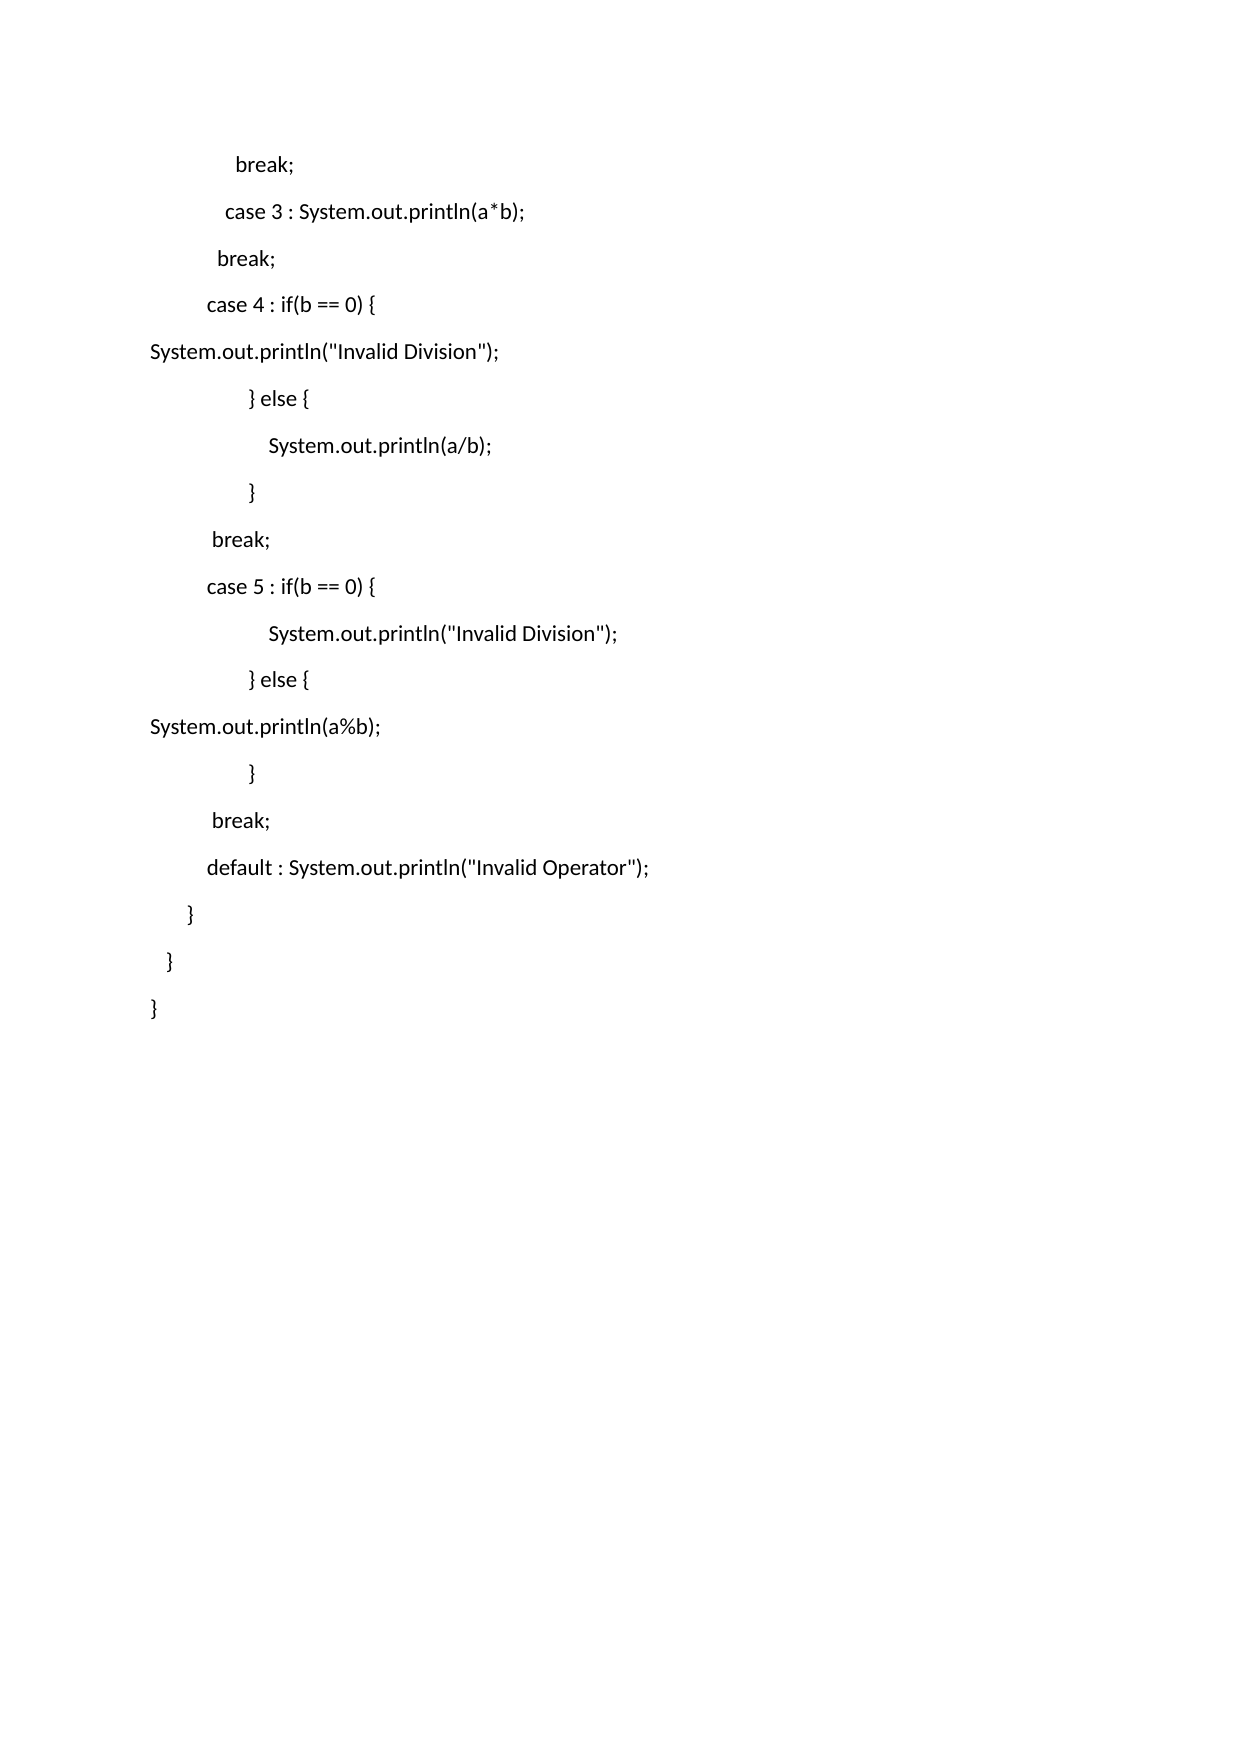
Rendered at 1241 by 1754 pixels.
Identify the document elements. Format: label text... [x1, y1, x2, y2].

text System.out.println("Invalid Division"); [150, 619, 1090, 647]
text System.out.println(a/b); [150, 431, 1090, 459]
text default : System.out.println("Invalid Operator"); [150, 853, 1090, 881]
text } [150, 759, 1090, 787]
text } [150, 900, 1090, 928]
text System.out.println("Invalid Division"); [150, 337, 1090, 366]
text case 5 : if(b == 0) { [150, 572, 1090, 600]
text } [150, 947, 1090, 975]
text } else { [150, 384, 1090, 412]
text case 3 : System.out.println(a*b); [150, 197, 1090, 225]
text break; [150, 525, 1090, 553]
text break; [150, 806, 1090, 834]
text } else { [150, 666, 1090, 694]
text } [150, 478, 1090, 506]
text case 4 : if(b == 0) { [150, 291, 1090, 319]
text } [150, 994, 1090, 1022]
text System.out.println(a%b); [150, 712, 1090, 741]
text break; [150, 150, 1090, 178]
text break; [150, 244, 1090, 272]
